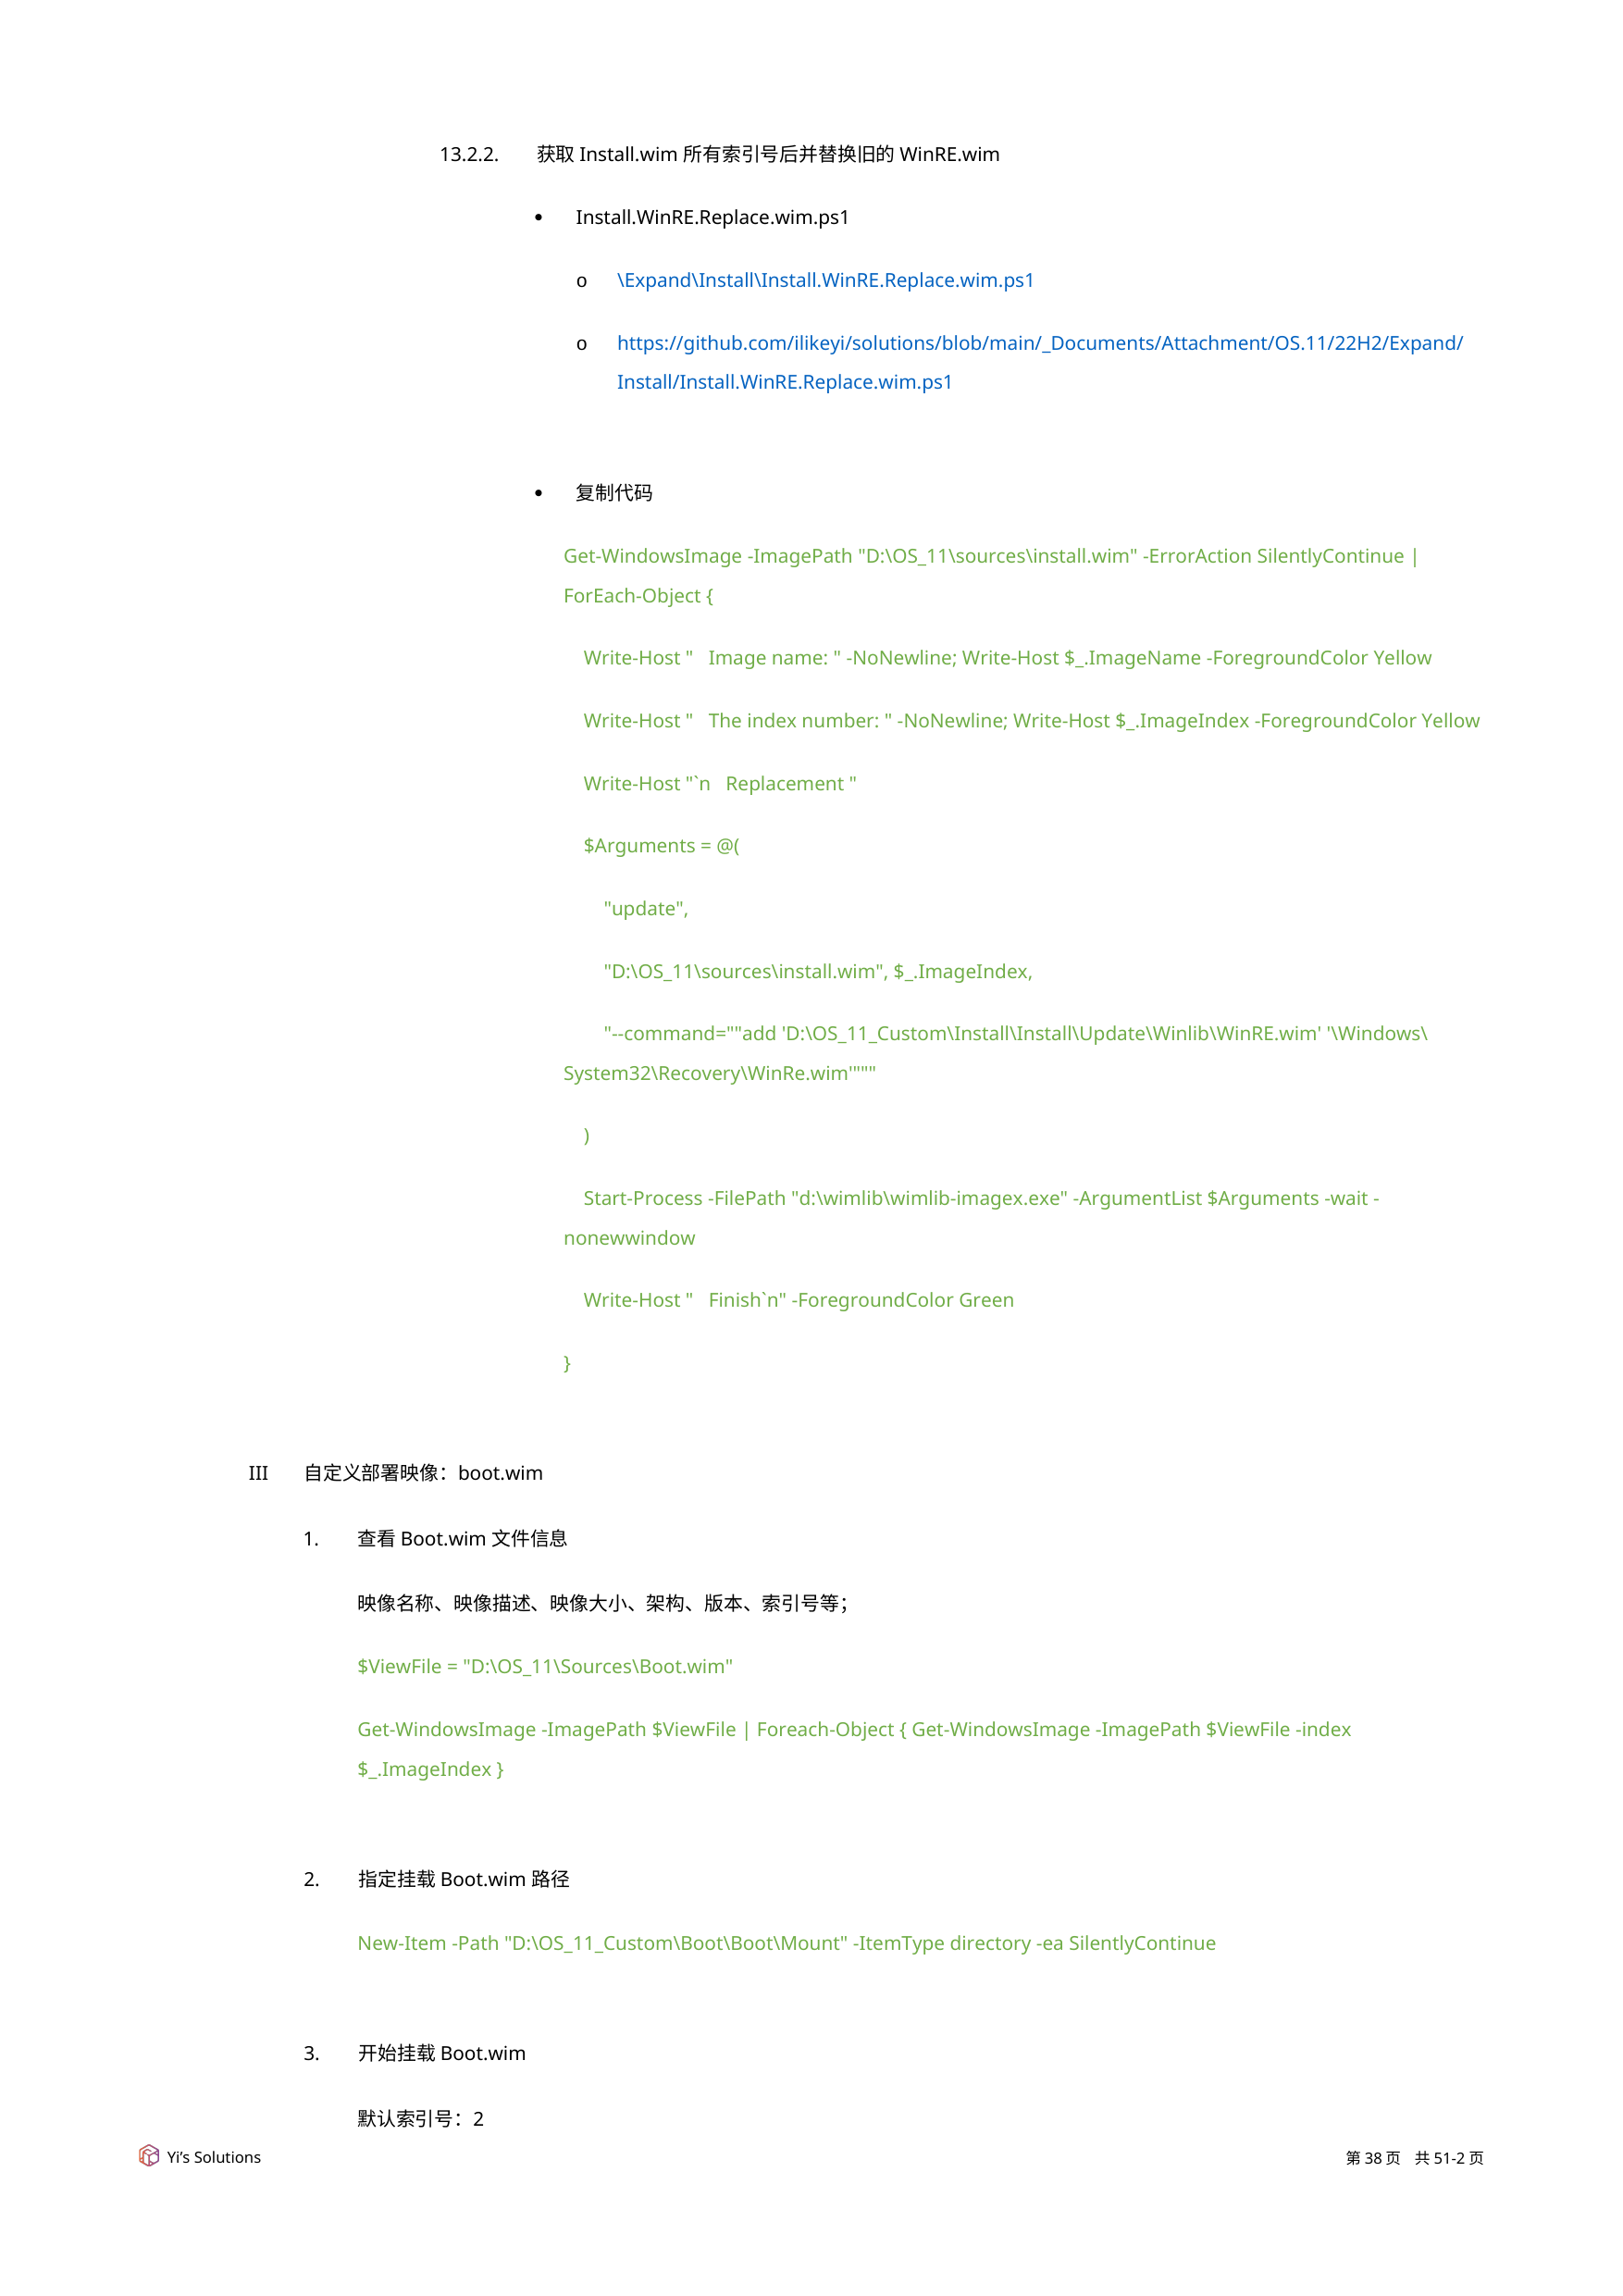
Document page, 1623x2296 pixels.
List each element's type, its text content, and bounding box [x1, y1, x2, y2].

picture [139, 2144, 159, 2166]
list Start-Process -FilePath "d:\wimlib\wimlib-imagex.exe" -ArgumentList $Arguments -wait -nonewwindow [564, 1185, 1484, 1250]
list Write-Host "`n Replacement " [564, 770, 1484, 796]
list Write-Host " Image name: " -NoNewline; Write-Host $_.ImageName -ForegroundColor Yellow [564, 645, 1484, 671]
subtitle 开始挂载 Boot.wim [304, 2038, 1484, 2066]
list Get-WindowsImage -ImagePath "D:\OS_11\sources\install.wim" -ErrorAction SilentlyContinue | ForEach-Object { [564, 542, 1484, 608]
list "D:\OS_11\sources\install.wim", $_.ImageIndex, [564, 958, 1484, 984]
subtitle 自定义部署映像：boot.wim [249, 1458, 1484, 1486]
subtitle 指定挂载 Boot.wim 路径 [304, 1864, 1484, 1893]
list $Arguments = @( [564, 832, 1484, 859]
list 复制代码 [535, 478, 1484, 505]
list "update", [564, 895, 1484, 922]
subtitle 获取 Install.wim 所有索引号后并替换旧的 WinRE.wim [440, 139, 1484, 167]
list ) [564, 1122, 1484, 1148]
text 默认索引号：2 [357, 2104, 1484, 2131]
list Write-Host " Finish`n" -ForegroundColor Green [564, 1286, 1484, 1313]
list Write-Host " The index number: " -NoNewline; Write-Host $_.ImageIndex -ForegroundColor Yellow [564, 707, 1484, 734]
list https://github.com/ilikeyi/solutions/blob/main/_Documents/Attachment/OS.11/22H2/Expand/Install/Install.WinRE.Replace.wim.ps1 [576, 329, 1484, 395]
list "--command=""add 'D:\OS_11_Custom\Install\Install\Update\Winlib\WinRE.wim' '\Windows\System32\Recovery\WinRe.wim'""" [564, 1020, 1484, 1086]
text Get-WindowsImage -ImagePath $ViewFile | Foreach-Object { Get-WindowsImage -ImagePath $ViewFile -index $_.ImageIndex } [357, 1716, 1484, 1781]
list \Expand\Install\Install.WinRE.Replace.wim.ps1 [576, 267, 1484, 293]
text New-Item -Path "D:\OS_11_Custom\Boot\Boot\Mount" -ItemType directory -ea SilentlyContinue [357, 1930, 1484, 1955]
subtitle 查看 Boot.wim 文件信息 [303, 1523, 1484, 1551]
list Install.WinRE.Replace.wim.ps1 [535, 204, 1484, 230]
list } [564, 1349, 1484, 1375]
text 映像名称、映像描述、映像大小、架构、版本、索引号等； [357, 1588, 1484, 1617]
text $ViewFile = "D:\OS_11\Sources\Boot.wim" [357, 1654, 1484, 1680]
